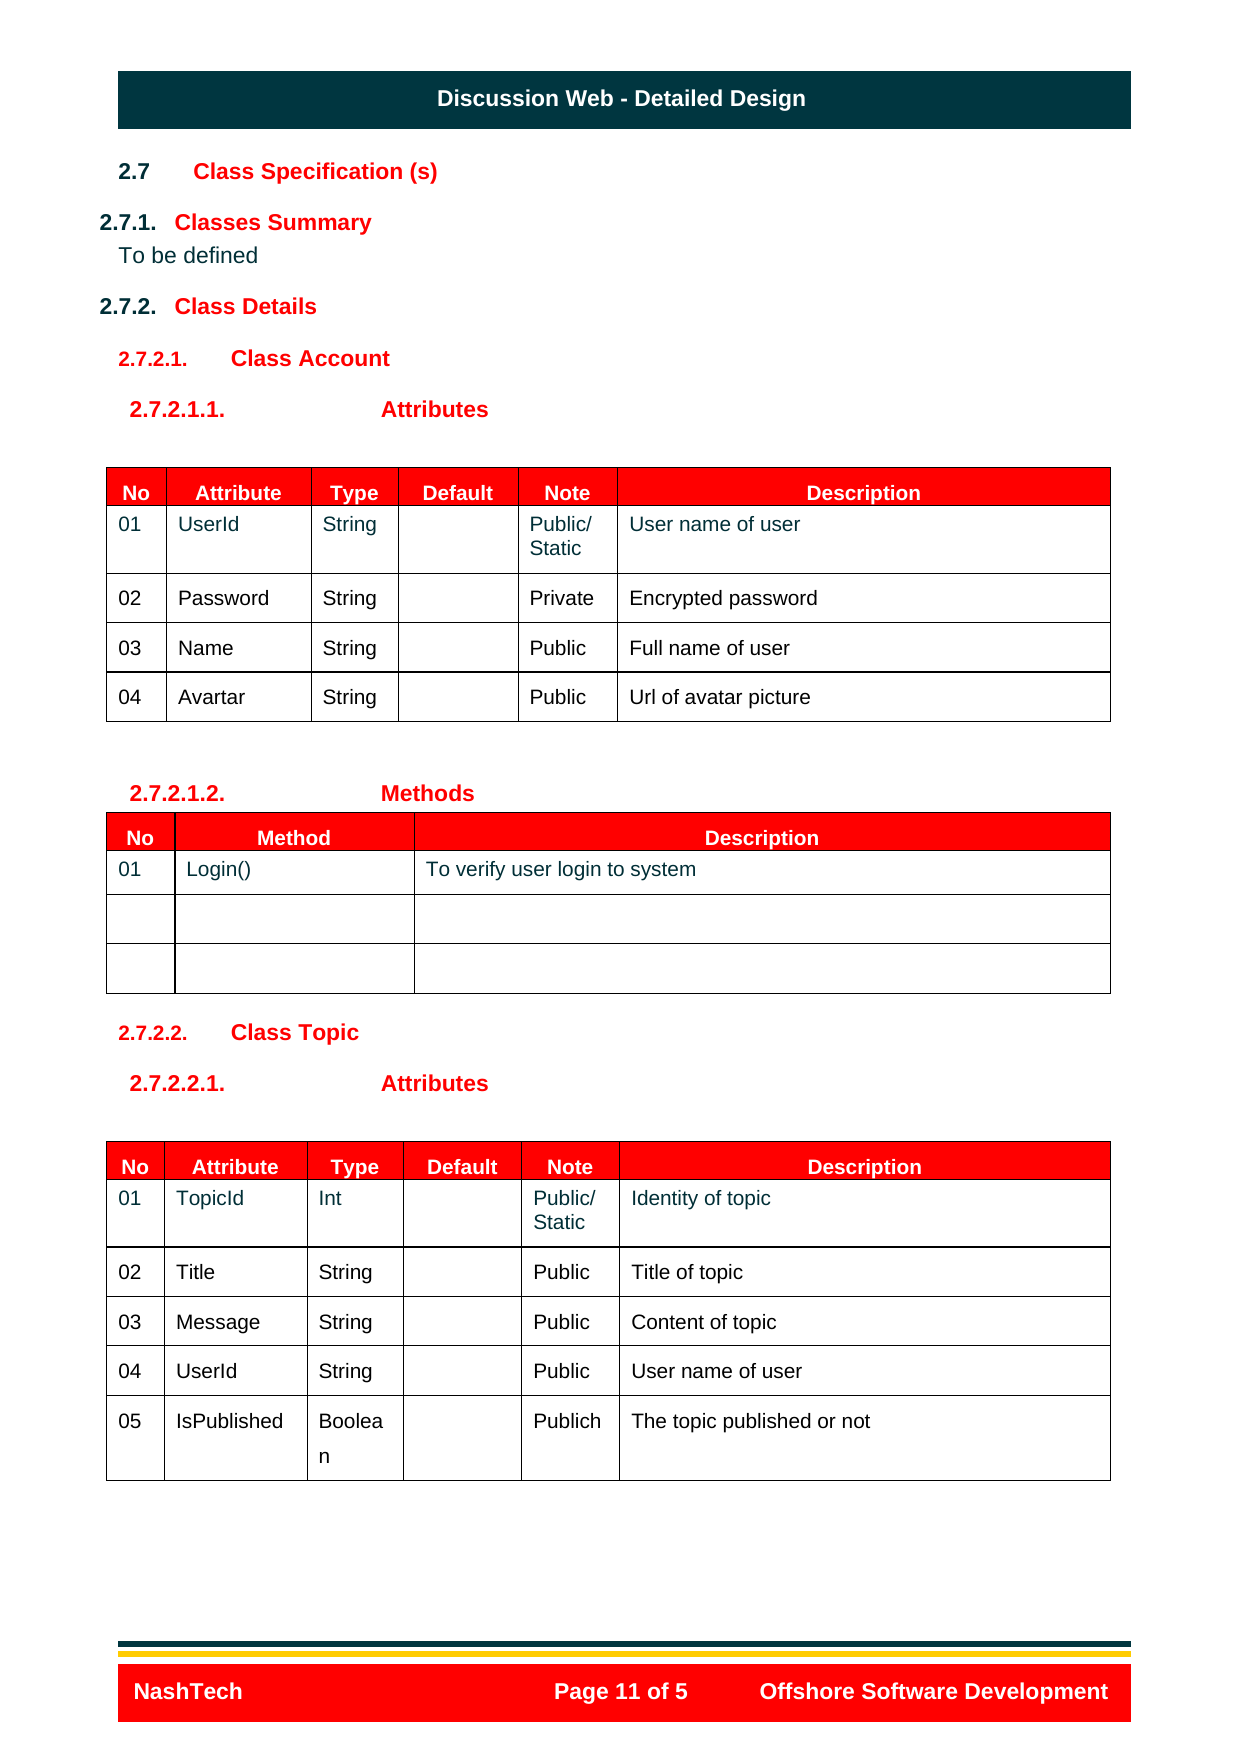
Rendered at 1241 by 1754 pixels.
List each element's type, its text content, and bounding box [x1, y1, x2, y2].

table_header Type [312, 468, 398, 505]
subtitle Class Account [118, 344, 1122, 371]
table_cell Private [519, 574, 617, 622]
table_cell 01 [107, 1180, 164, 1246]
table_header Default [399, 468, 518, 505]
table_header Type [308, 1142, 403, 1179]
table_cell Public/ Static [522, 1180, 619, 1246]
table_cell [399, 574, 518, 622]
table_cell Public [519, 623, 617, 671]
table_cell Full name of user [618, 623, 1110, 671]
table_header No [107, 813, 174, 850]
table_cell Avartar [167, 673, 311, 721]
table_header Description [620, 1142, 1110, 1179]
table_cell [404, 1346, 521, 1395]
table_cell 03 [107, 1297, 164, 1345]
table_cell Public [522, 1346, 619, 1395]
subtitle Class Topic [118, 1018, 1122, 1045]
table_cell [404, 1297, 521, 1345]
table_cell 05 [107, 1396, 164, 1480]
subtitle Class Details [99, 293, 1122, 319]
table_cell TopicId [165, 1180, 307, 1246]
table_cell 01 [107, 851, 174, 893]
table_header Description [618, 468, 1110, 505]
table_cell Public/ Static [519, 506, 617, 572]
table_header No [107, 468, 166, 505]
table_header No [107, 1142, 164, 1179]
table_cell Boolean [308, 1396, 403, 1480]
table_cell 02 [107, 1248, 164, 1296]
table_cell String [308, 1248, 403, 1296]
table_cell String [308, 1297, 403, 1345]
table_cell Content of topic [620, 1297, 1110, 1345]
table_cell Encrypted password [618, 574, 1110, 622]
subtitle Attributes [129, 396, 1122, 422]
table_cell Public [519, 673, 617, 721]
table_cell String [312, 574, 398, 622]
table_cell [107, 895, 174, 943]
table_cell [415, 944, 1110, 992]
table_cell Publich [522, 1396, 619, 1480]
table_header Default [404, 1142, 521, 1179]
table_cell [404, 1396, 521, 1480]
table_cell 04 [107, 1346, 164, 1395]
table_cell 01 [107, 506, 166, 572]
table_cell 04 [107, 673, 166, 721]
table_cell [399, 673, 518, 721]
subtitle Attributes [129, 1070, 1122, 1096]
table_cell String [312, 506, 398, 572]
table_header Note [519, 468, 617, 505]
table_header Description [415, 813, 1110, 850]
table_header Method [176, 813, 414, 850]
table_header Attribute [167, 468, 311, 505]
table_cell [404, 1180, 521, 1246]
subtitle Classes Summary [99, 209, 1122, 236]
table_header Attribute [165, 1142, 307, 1179]
table_cell Title [165, 1248, 307, 1296]
table_cell 03 [107, 623, 166, 671]
table_cell UserId [167, 506, 311, 572]
table_cell [399, 506, 518, 572]
table_cell UserId [165, 1346, 307, 1395]
table_cell User name of user [620, 1346, 1110, 1395]
subtitle Methods [129, 779, 1122, 806]
table_cell IsPublished [165, 1396, 307, 1480]
subtitle Class Specification (s) [118, 158, 1122, 184]
table_cell Int [308, 1180, 403, 1246]
table_cell Name [167, 623, 311, 671]
table_cell Password [167, 574, 311, 622]
table_cell Message [165, 1297, 307, 1345]
table_cell To verify user login to system [415, 851, 1110, 893]
table_cell The topic published or not [620, 1396, 1110, 1480]
table_cell String [312, 673, 398, 721]
table_cell Login() [176, 851, 414, 893]
table_cell [107, 944, 174, 992]
table_cell [404, 1248, 521, 1296]
table_cell String [308, 1346, 403, 1395]
table_cell Public [522, 1248, 619, 1296]
table_cell User name of user [618, 506, 1110, 572]
text To be defined [118, 242, 1122, 268]
table_cell Url of avatar picture [618, 673, 1110, 721]
table_header Note [522, 1142, 619, 1179]
table_cell String [312, 623, 398, 671]
table_cell [176, 895, 414, 943]
table_cell [399, 623, 518, 671]
table_cell [176, 944, 414, 992]
table_cell [415, 895, 1110, 943]
table_cell Identity of topic [620, 1180, 1110, 1246]
table_cell Public [522, 1297, 619, 1345]
table_cell Title of topic [620, 1248, 1110, 1296]
table_cell 02 [107, 574, 166, 622]
